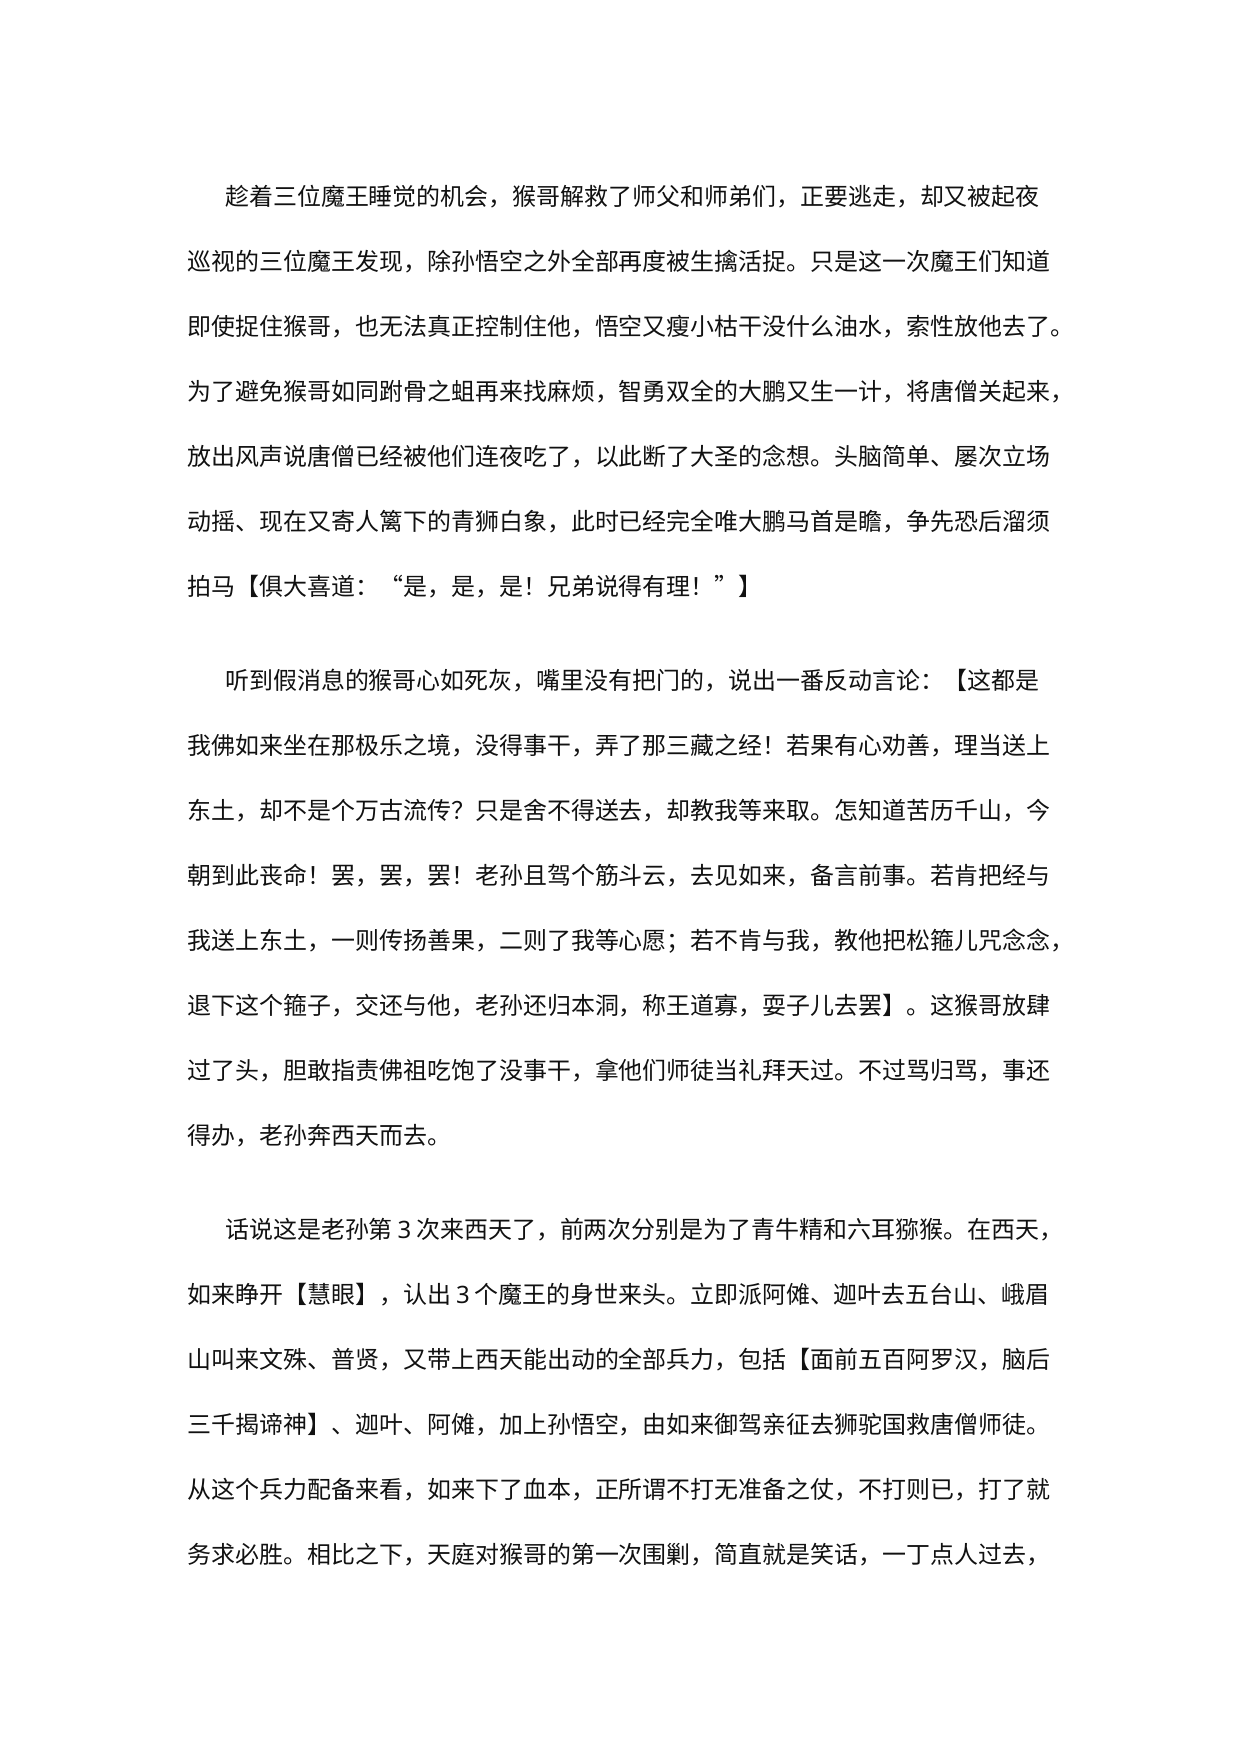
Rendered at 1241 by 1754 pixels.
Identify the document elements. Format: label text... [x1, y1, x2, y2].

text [187, 1195, 1053, 1585]
text 听到假消息的猴哥心如死灰，嘴里没有把门的，说出一番反动言论：【这都是我佛如来坐在那极乐之境，没得事干，弄了那三藏之经！若果有心劝善，理当送上东土，却不是个万古流传？只是舍不得送去，却教我等来取。怎知道苦历千山，今朝到此丧命！罢，罢，罢！老孙且驾个筋斗云，去见如来，备言前事。若肯把经与我送上东土，一则传扬善果，二则了我等心愿；若不肯与我，教他把松箍儿咒念念，退下这个箍子，交还与他，老孙还归本洞，称王道寡，耍子儿去罢】。这猴哥放肆过了头，胆敢指责佛祖吃饱了没事干，拿他们师徒当礼拜天过。不过骂归骂，事还得办，老孙奔西天而去。 [187, 646, 1053, 1166]
text 趁着三位魔王睡觉的机会，猴哥解救了师父和师弟们，正要逃走，却又被起夜巡视的三位魔王发现，除孙悟空之外全部再度被生擒活捉。只是这一次魔王们知道即使捉住猴哥，也无法真正控制住他，悟空又瘦小枯干没什么油水，索性放他去了。为了避免猴哥如同跗骨之蛆再来找麻烦，智勇双全的大鹏又生一计，将唐僧关起来，放出风声说唐僧已经被他们连夜吃了，以此断了大圣的念想。头脑简单、屡次立场动摇、现在又寄人篱下的青狮白象，此时已经完全唯大鹏马首是瞻，争先恐后溜须拍马【俱大喜道：“是，是，是！兄弟说得有理！”】 [187, 162, 1053, 617]
